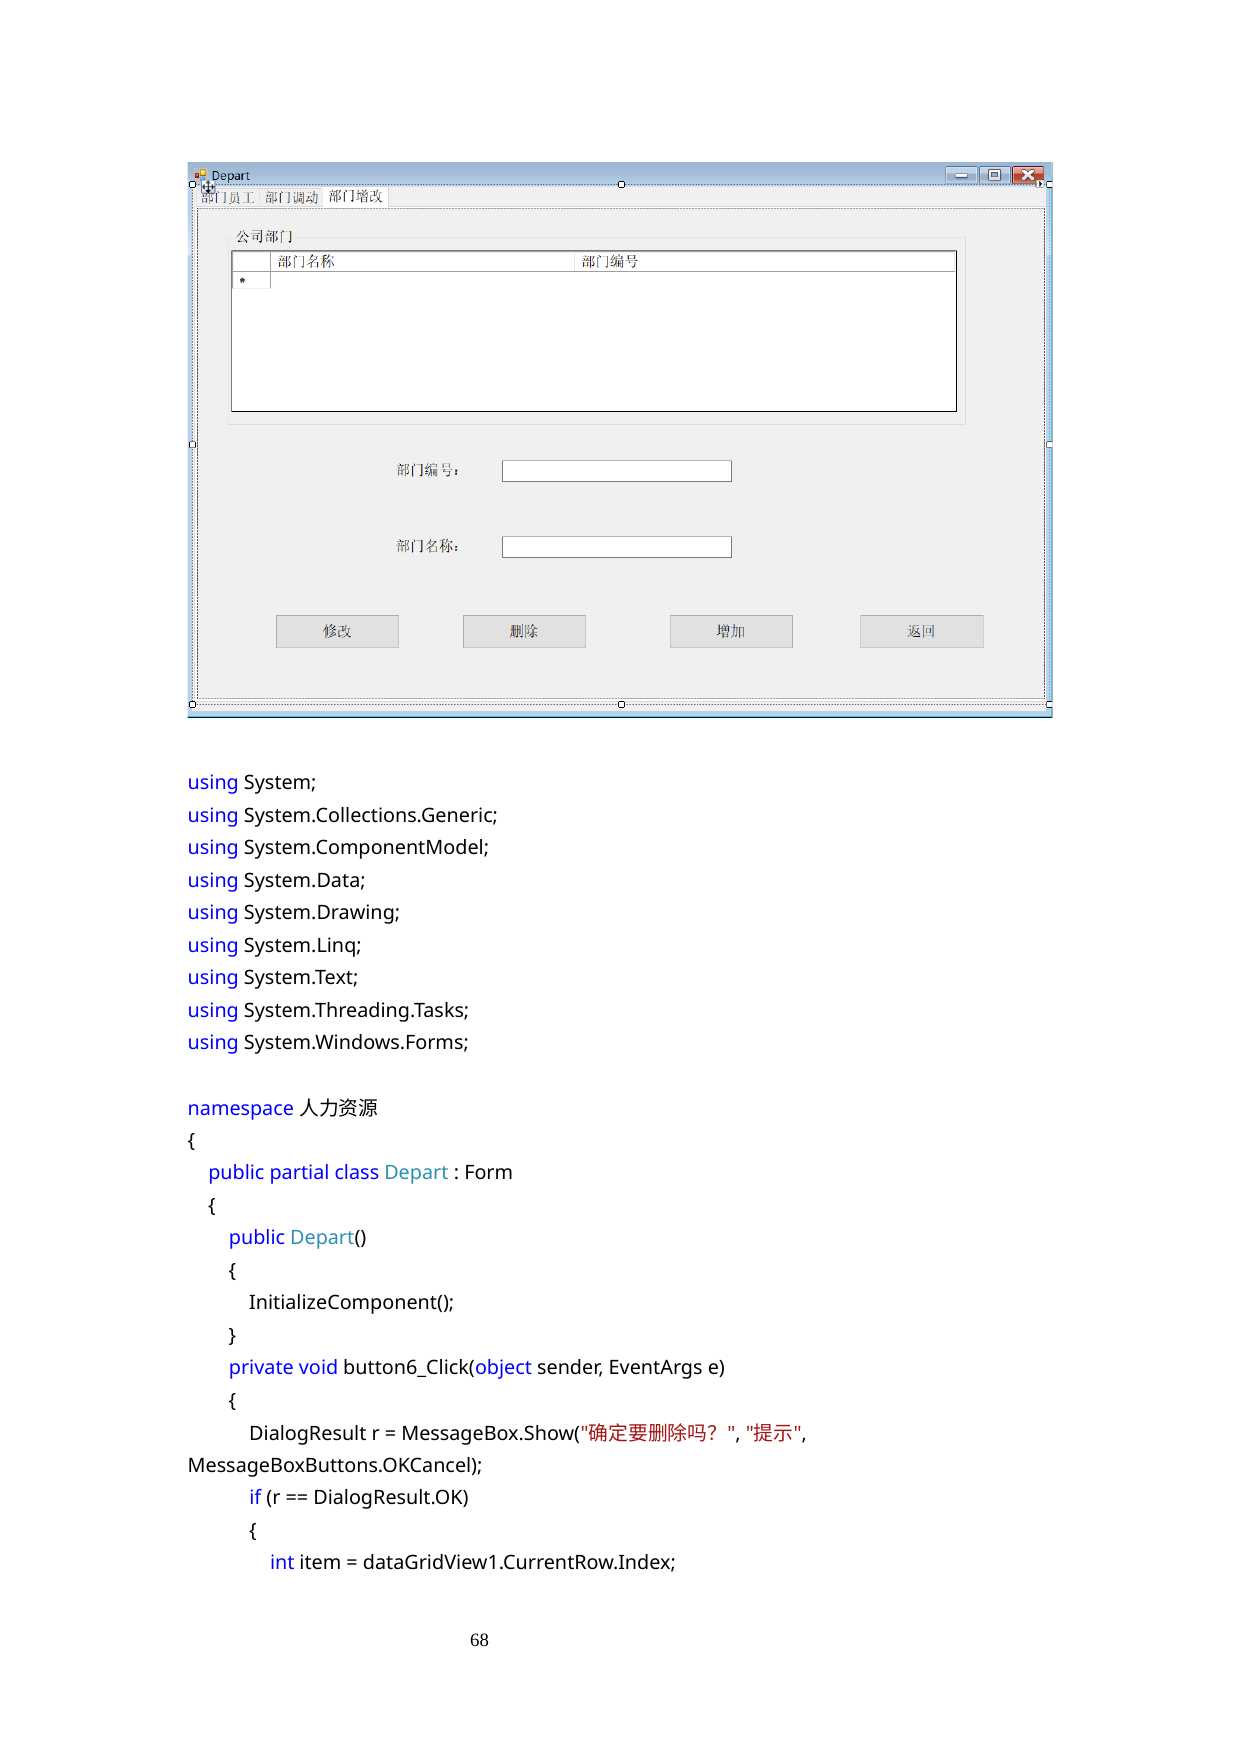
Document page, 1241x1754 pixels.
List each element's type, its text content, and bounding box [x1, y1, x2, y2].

text InitializeComponent(); [187, 1286, 1053, 1318]
text public partial class Depart : Form [187, 1156, 1053, 1188]
text using System.Collections.Generic; [187, 798, 1053, 831]
text { [187, 1123, 1053, 1156]
text DialogResult r = MessageBox.Show("确定要删除吗？", "提示", MessageBoxButtons.OKCancel); [187, 1416, 1053, 1481]
text using System.Text; [187, 961, 1053, 993]
text namespace 人力资源 [187, 1091, 1053, 1123]
text { [187, 1253, 1053, 1286]
text int item = dataGridView1.CurrentRow.Index; [187, 1546, 1053, 1578]
text using System; [187, 766, 1053, 798]
text if (r == DialogResult.OK) [187, 1481, 1053, 1513]
picture [187, 162, 1053, 718]
text { [187, 1383, 1053, 1416]
text { [187, 1188, 1053, 1221]
text public Depart() [187, 1221, 1053, 1253]
text using System.Data; [187, 863, 1053, 896]
text private void button6_Click(object sender, EventArgs e) [187, 1351, 1053, 1383]
text } [187, 1318, 1053, 1351]
text using System.Linq; [187, 928, 1053, 961]
text { [187, 1513, 1053, 1546]
text using System.Drawing; [187, 896, 1053, 928]
text using System.Threading.Tasks; [187, 993, 1053, 1026]
text using System.Windows.Forms; [187, 1026, 1053, 1058]
text using System.ComponentModel; [187, 831, 1053, 863]
